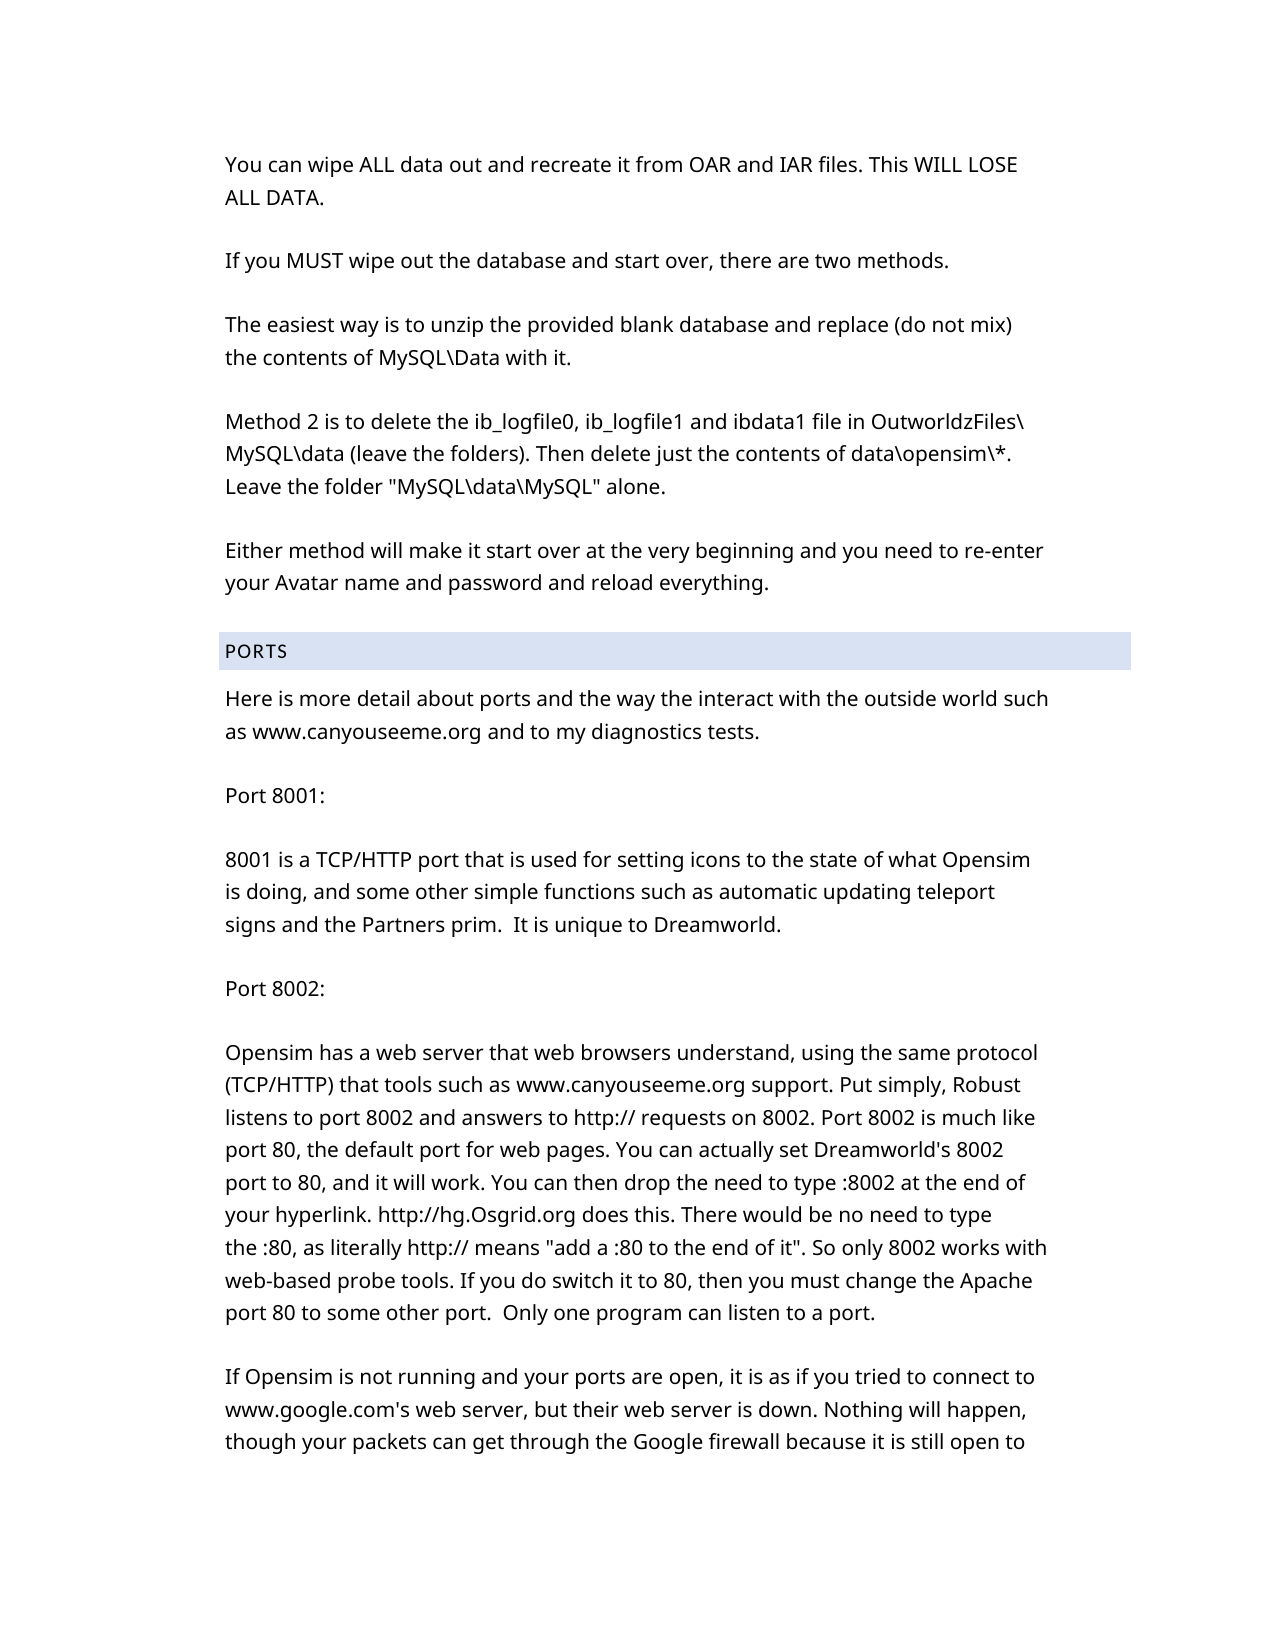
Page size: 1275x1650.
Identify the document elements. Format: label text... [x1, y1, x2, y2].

text Either method will make it start over at the very beginning and you need to re-enter your Avatar name and password and reload everything. [225, 536, 1050, 597]
text Here is more detail about ports and the way the interact with the outside world such as www.canyouseeme.org and to my diagnostics tests. [225, 684, 1050, 745]
text 8001 is a TCP/HTTP port that is used for setting icons to the state of what Opensim is doing, and some other simple functions such as automatic updating teleport signs and the Partners prim. It is unique to Dreamworld. [225, 845, 1050, 938]
text You can wipe ALL data out and recreate it from OAR and IAR files. This WILL LOSE ALL DATA. [225, 150, 1050, 211]
text Port 8001: [225, 781, 1050, 809]
text If you MUST wipe out the database and start over, there are two methods. [225, 246, 1050, 275]
subtitle Ports [225, 639, 1125, 664]
text The easiest way is to unzip the provided blank database and replace (do not mix) the contents of MySQL\Data with it. [225, 310, 1050, 371]
text Port 8002: [225, 974, 1050, 1002]
text Opensim has a web server that web browsers understand, using the same protocol (TCP/HTTP) that tools such as www.canyouseeme.org support. Put simply, Robust listens to port 8002 and answers to http:// requests on 8002. Port 8002 is much like port 80, the default port for web pages. You can actually set Dreamworld's 8002 port to 80, and it will work. You can then drop the need to type :8002 at the end of your hyperlink. http://hg.Osgrid.org does this. There would be no need to type the :80, as literally http:// means "add a :80 to the end of it". So only 8002 works with web-based probe tools. If you do switch it to 80, then you must change the Apache port 80 to some other port. Only one program can listen to a port. [225, 1038, 1050, 1327]
